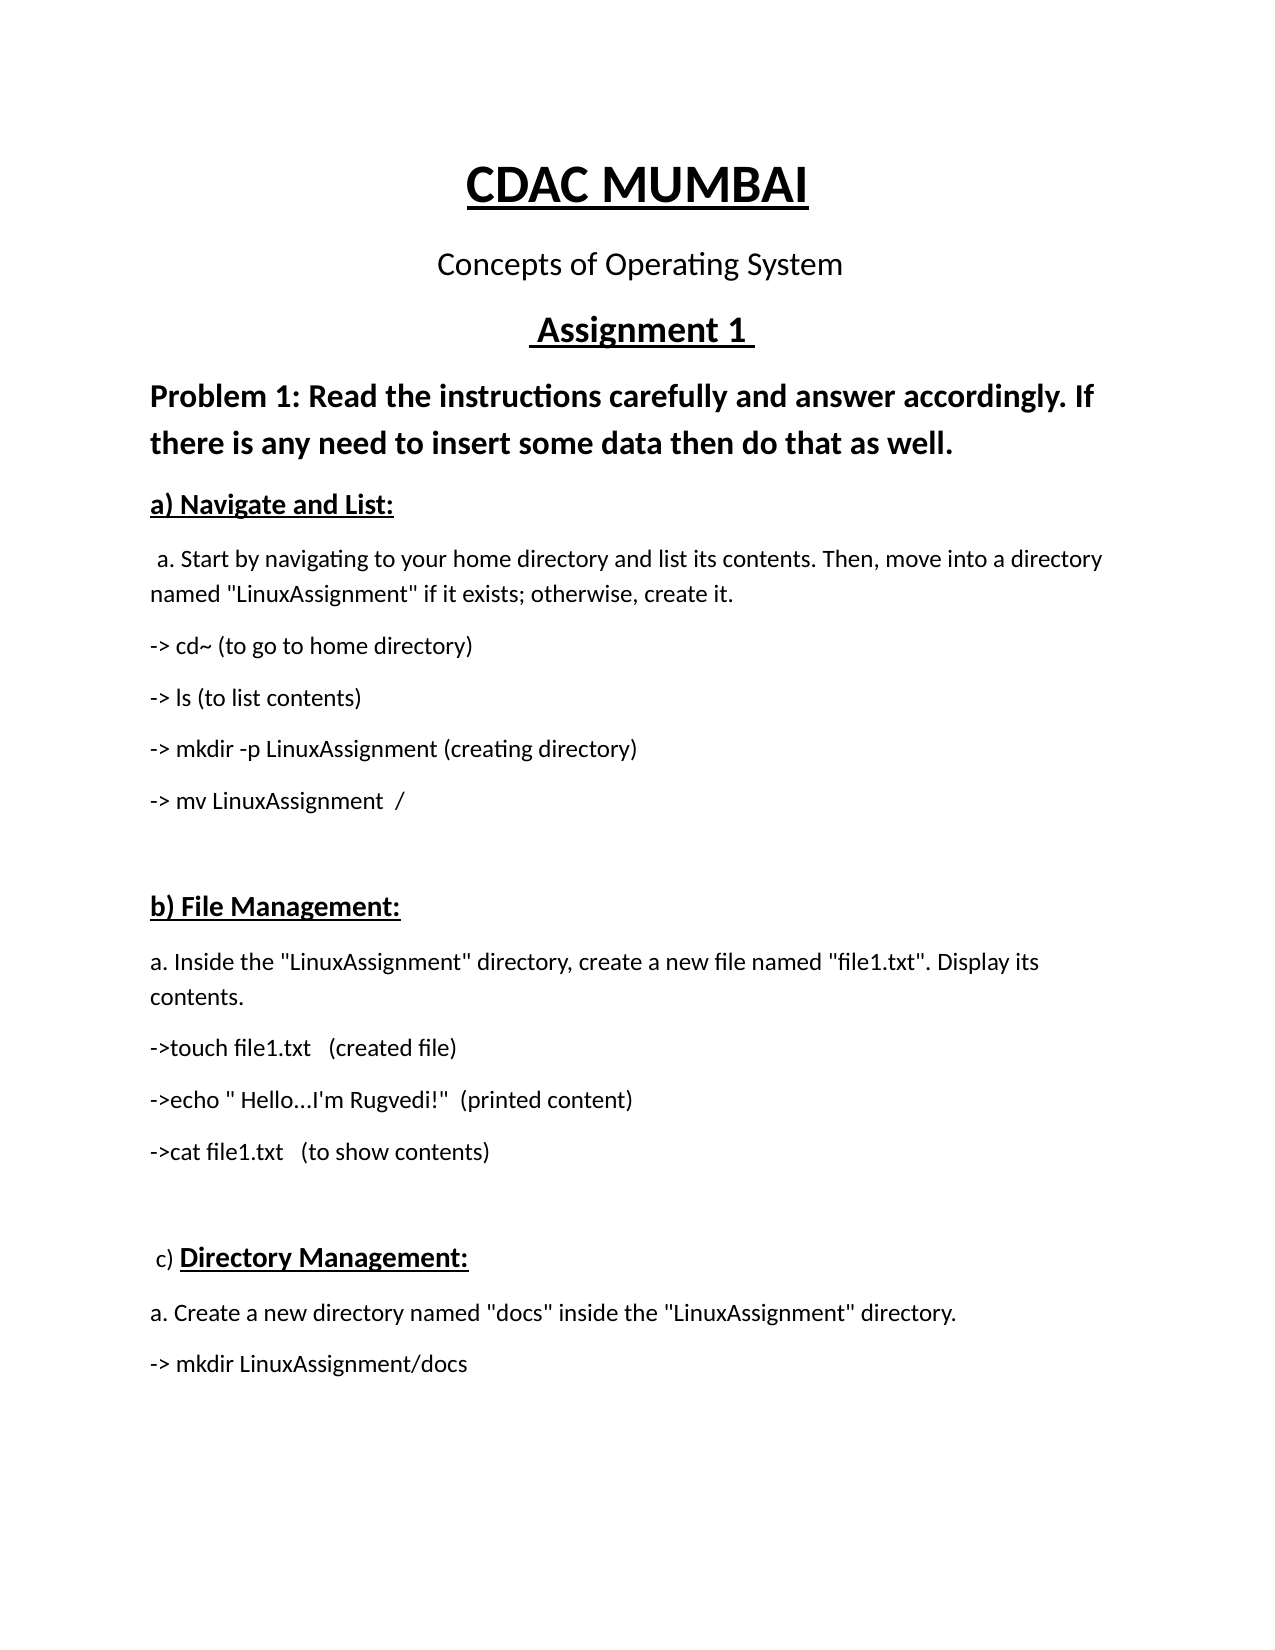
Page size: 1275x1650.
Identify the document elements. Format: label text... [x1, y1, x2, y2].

text -> ls (to list contents) [150, 682, 1125, 712]
text a. Inside the "LinuxAssignment" directory, create a new file named "file1.txt". Display its contents. [150, 946, 1125, 1011]
text a. Create a new directory named "docs" inside the "LinuxAssignment" directory. [150, 1297, 1125, 1327]
text ->echo " Hello...I'm Rugvedi!" (printed content) [150, 1084, 1125, 1115]
text ->touch file1.txt (created file) [150, 1033, 1125, 1063]
text -> cd~ (to go to home directory) [150, 630, 1125, 661]
text Assignment 1 [150, 306, 1125, 352]
text c) Directory Management: [150, 1239, 1125, 1275]
text Concepts of Operating System [150, 243, 1125, 283]
text ->cat file1.txt (to show contents) [150, 1136, 1125, 1166]
text CDAC MUMBAI [150, 150, 1125, 216]
text b) File Management: [150, 888, 1125, 924]
text Problem 1: Read the instructions carefully and answer accordingly. If there is any need to insert some data then do that as well. [150, 376, 1125, 463]
text -> mv LinuxAssignment / [150, 785, 1125, 816]
text a. Start by navigating to your home directory and list its contents. Then, move into a directory named "LinuxAssignment" if it exists; otherwise, create it. [150, 543, 1125, 609]
text -> mkdir -p LinuxAssignment (creating directory) [150, 733, 1125, 764]
text a) Navigate and List: [150, 486, 1125, 521]
text -> mkdir LinuxAssignment/docs [150, 1348, 1125, 1379]
